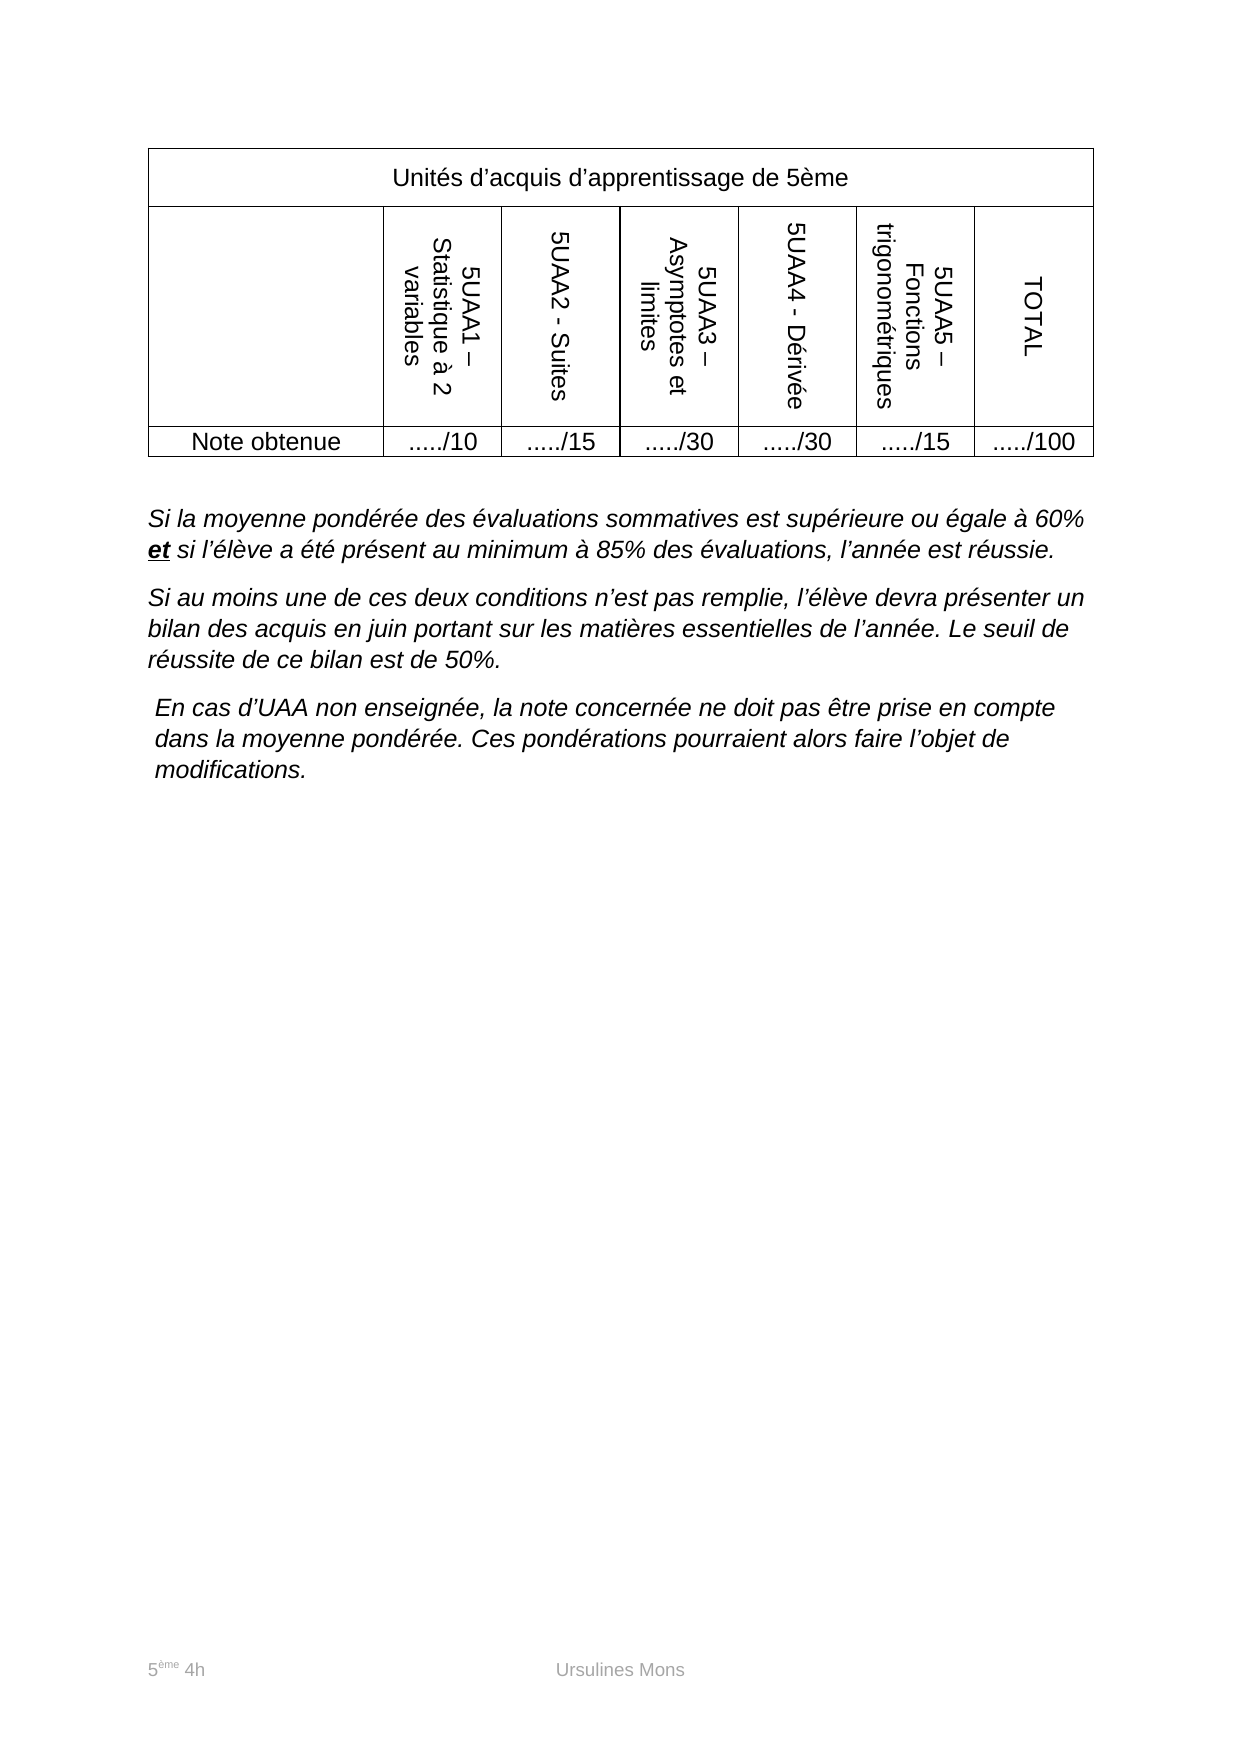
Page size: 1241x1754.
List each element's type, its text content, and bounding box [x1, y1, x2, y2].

table_cell 5UAA1 – Statistique à 2 variables [384, 207, 501, 426]
text Si la moyenne pondérée des évaluations sommatives est supérieure ou égale à 60% et si l’élève a été présent au minimum à 85% des évaluations, l’année est réussie. [148, 504, 1093, 564]
table_cell 5UAA2 - Suites [502, 207, 619, 426]
table_cell [149, 207, 383, 426]
table_cell 5UAA3 – Asymptotes et limites [621, 207, 738, 426]
table_cell ...../30 [739, 427, 856, 456]
table_cell ...../15 [502, 427, 619, 456]
table_cell ...../15 [857, 427, 974, 456]
table_cell ...../30 [621, 427, 738, 456]
table_cell Note obtenue [149, 427, 383, 456]
table_cell 5UAA5 – Fonctions trigonométriques [857, 207, 974, 426]
text Si au moins une de ces deux conditions n’est pas remplie, l’élève devra présenter un bilan des acquis en juin portant sur les matières essentielles de l’année. Le seuil de réussite de ce bilan est de 50%. [148, 583, 1093, 673]
table_cell ...../10 [384, 427, 501, 456]
table_cell ...../100 [975, 427, 1093, 456]
table_header Unités d’acquis d’apprentissage de 5ème [149, 149, 1093, 206]
table_cell 5UAA4 - Dérivée [739, 207, 856, 426]
table_cell TOTAL [975, 207, 1093, 426]
text En cas d’UAA non enseignée, la note concernée ne doit pas être prise en compte dans la moyenne pondérée. Ces pondérations pourraient alors faire l’objet de modifications. [154, 692, 1093, 783]
